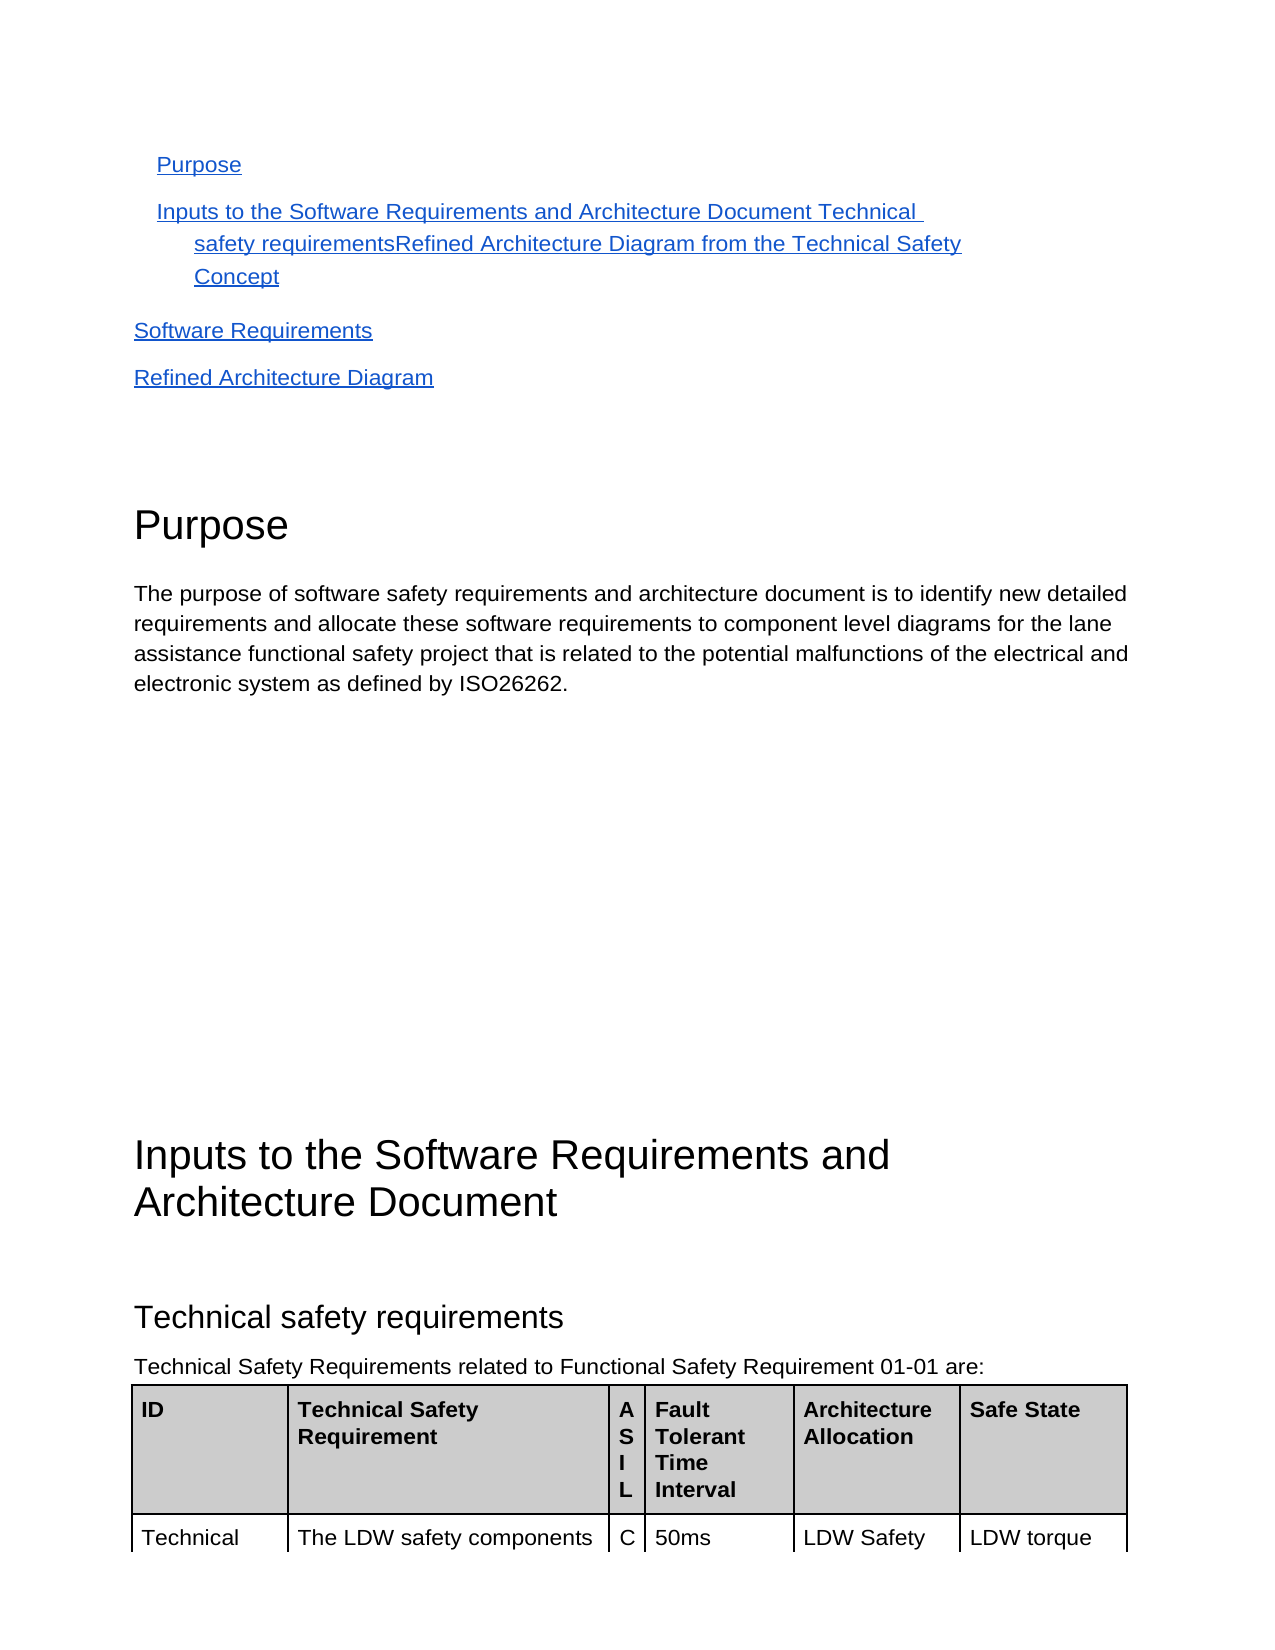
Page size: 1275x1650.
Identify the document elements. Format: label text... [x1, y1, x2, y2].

subtitle Technical safety requirements [133, 1298, 1161, 1336]
subtitle Purpose [133, 501, 1161, 548]
table_header Architecture Allocation [795, 1386, 959, 1513]
table_header LDW torque [961, 1515, 1126, 1552]
text Technical Safety Requirements related to Functional Safety Requirement 01-01 are: [133, 1354, 1161, 1379]
text Software Requirements [133, 318, 1161, 343]
table_header Technical Safety Requirement [289, 1386, 608, 1513]
text Purpose [156, 152, 1181, 177]
subtitle Inputs to the Software Requirements and Architecture Document [133, 1131, 951, 1226]
text The purpose of software safety requirements and architecture document is to identify new detailed requirements and allocate these software requirements to component level diagrams for the lane assistance functional safety project that is related to the potential malfunctions of the electrical and electronic system as defined by ISO26262. [133, 581, 1161, 696]
text Refined Architecture Diagram [133, 365, 1161, 390]
table_header C [610, 1515, 644, 1552]
table_header A S I L [610, 1386, 644, 1513]
table_header LDW Safety [795, 1515, 959, 1552]
table_header The LDW safety components [289, 1515, 608, 1552]
table_header 50ms [646, 1515, 793, 1552]
text Inputs to the Software Requirements and Architecture Document Technical safety requirementsRefined Architecture Diagram from the Technical Safety Concept [156, 199, 962, 289]
table_header Fault Tolerant Time Interval [646, 1386, 793, 1513]
table_header Technical [133, 1515, 287, 1552]
table_header Safe State [961, 1386, 1126, 1513]
table_header ID [133, 1386, 287, 1513]
